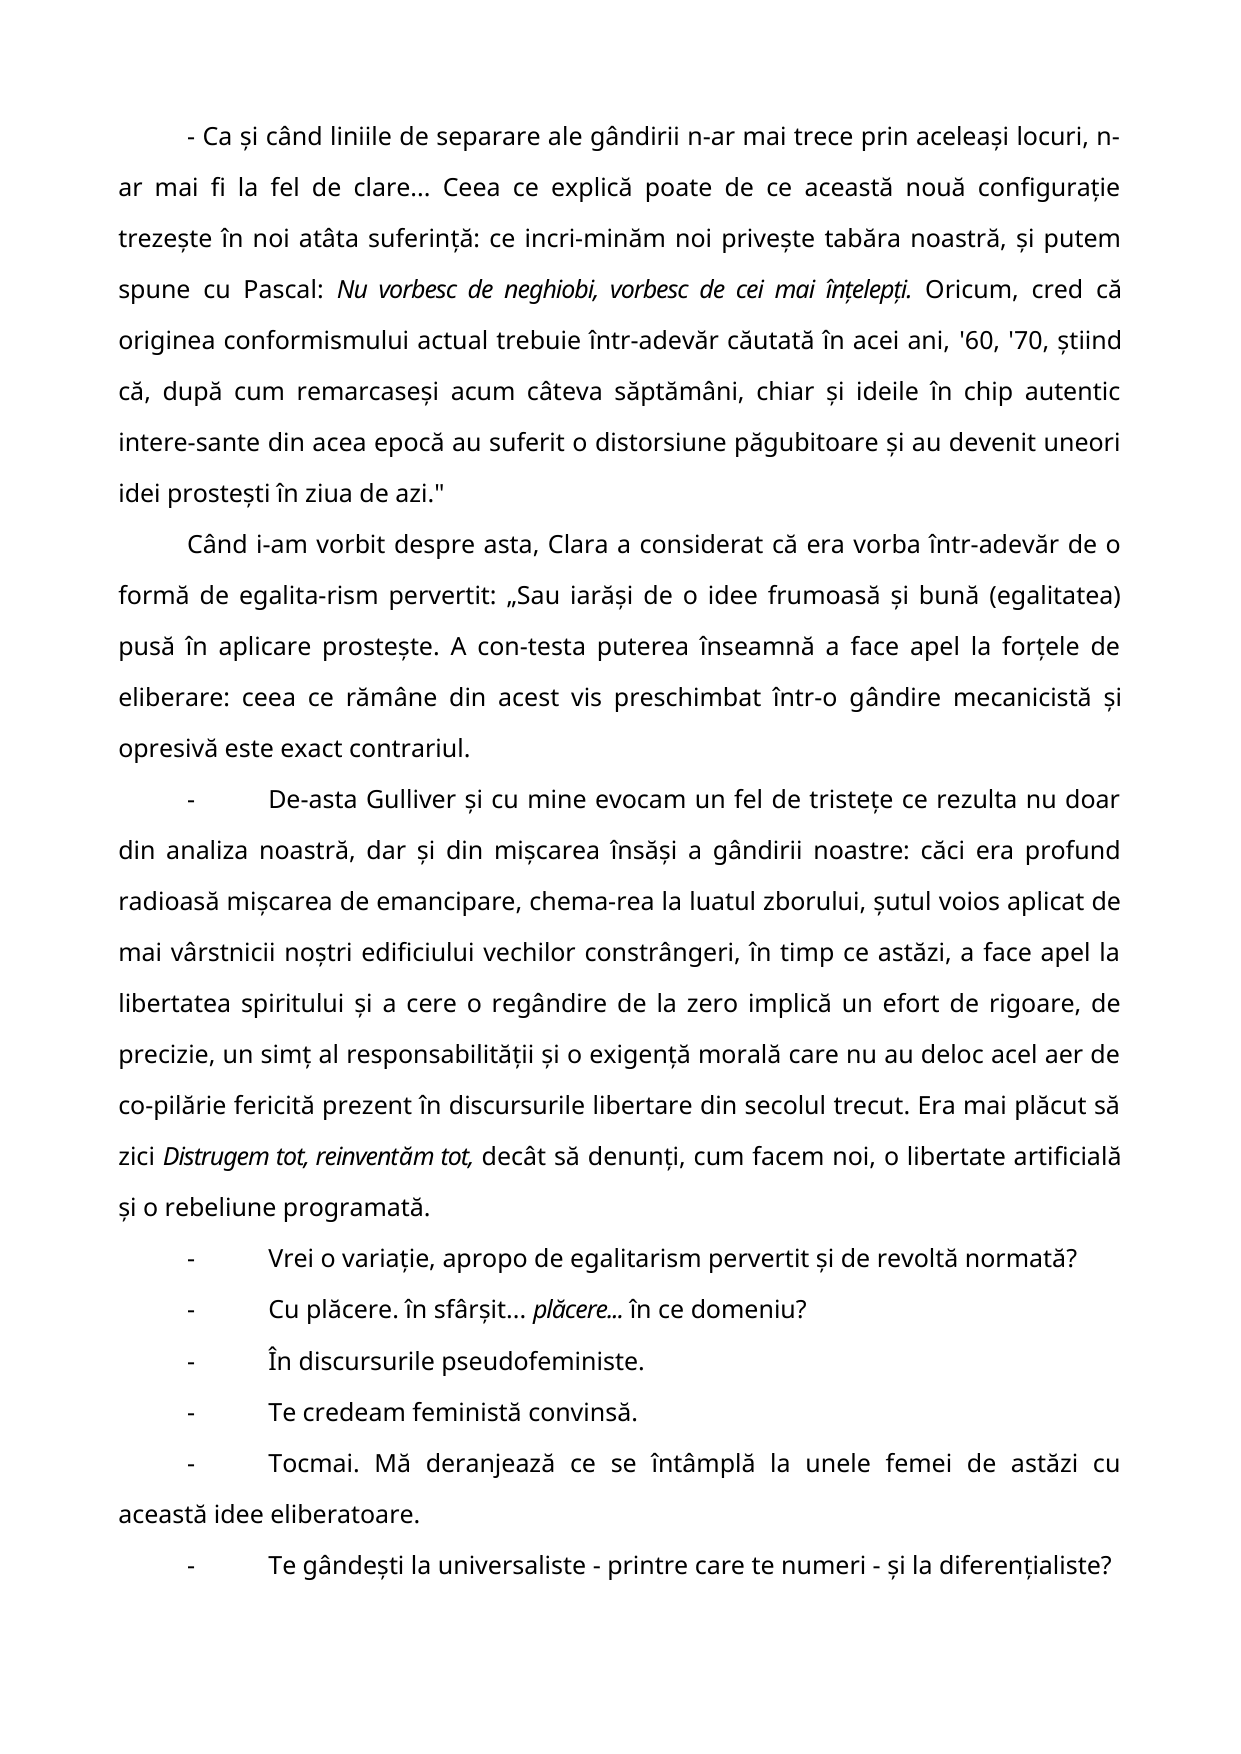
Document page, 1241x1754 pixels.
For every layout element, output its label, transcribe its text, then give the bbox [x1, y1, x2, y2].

list De-asta Gulliver şi cu mine evocam un fel de tristeţe ce rezulta nu doar din analiza noastră, dar şi din mişcarea însăşi a gândirii noastre: căci era profund radioasă mişcarea de emancipare, chema-rea la luatul zborului, şutul voios aplicat de mai vârstnicii noştri edificiului vechilor constrângeri, în timp ce astăzi, a face apel la libertatea spiritului şi a cere o regândire de la zero implică un efort de rigoare, de precizie, un simţ al responsabilităţii şi o exigenţă morală care nu au deloc acel aer de co-pilărie fericită prezent în discursurile libertare din secolul trecut. Era mai plăcut să zici Distrugem tot, reinventăm tot, decât să denunţi, cum facem noi, o libertate artificială şi o rebeliune programată. [118, 782, 1122, 1224]
list Te gândeşti la universaliste - printre care te numeri - şi la diferenţialiste? [118, 1547, 1122, 1581]
list Vrei o variaţie, apropo de egalitarism pervertit şi de revoltă normată? [118, 1241, 1122, 1275]
text Când i-am vorbit despre asta, Clara a considerat că era vorba într-adevăr de o formă de egalita-rism pervertit: „Sau iarăşi de o idee frumoasă şi bună (egalitatea) pusă în aplicare prosteşte. A con-testa puterea înseamnă a face apel la forţele de eliberare: ceea ce rămâne din acest vis preschimbat într-o gândire mecanicistă şi opresivă este exact contrariul. [118, 526, 1122, 765]
list Te credeam feministă convinsă. [118, 1394, 1122, 1428]
list Cu plăcere. în sfârşit... plăcere... în ce domeniu? [118, 1292, 1122, 1326]
list În discursurile pseudofeministe. [118, 1343, 1122, 1377]
list Tocmai. Mă deranjează ce se întâmplă la unele femei de astăzi cu această idee eliberatoare. [118, 1445, 1122, 1530]
text - Ca şi când liniile de separare ale gândirii n-ar mai trece prin aceleaşi locuri, n-ar mai fi la fel de clare... Ceea ce explică poate de ce această nouă configuraţie trezeşte în noi atâta suferinţă: ce incri-minăm noi priveşte tabăra noastră, şi putem spune cu Pascal: Nu vorbesc de neghiobi, vorbesc de cei mai înţelepţi. Oricum, cred că originea conformismului actual trebuie într-adevăr căutată în acei ani, '60, '70, ştiind că, după cum remarcaseşi acum câteva săptămâni, chiar şi ideile în chip autentic intere-sante din acea epocă au suferit o distorsiune păgubitoare şi au devenit uneori idei prosteşti în ziua de azi." [118, 118, 1122, 509]
